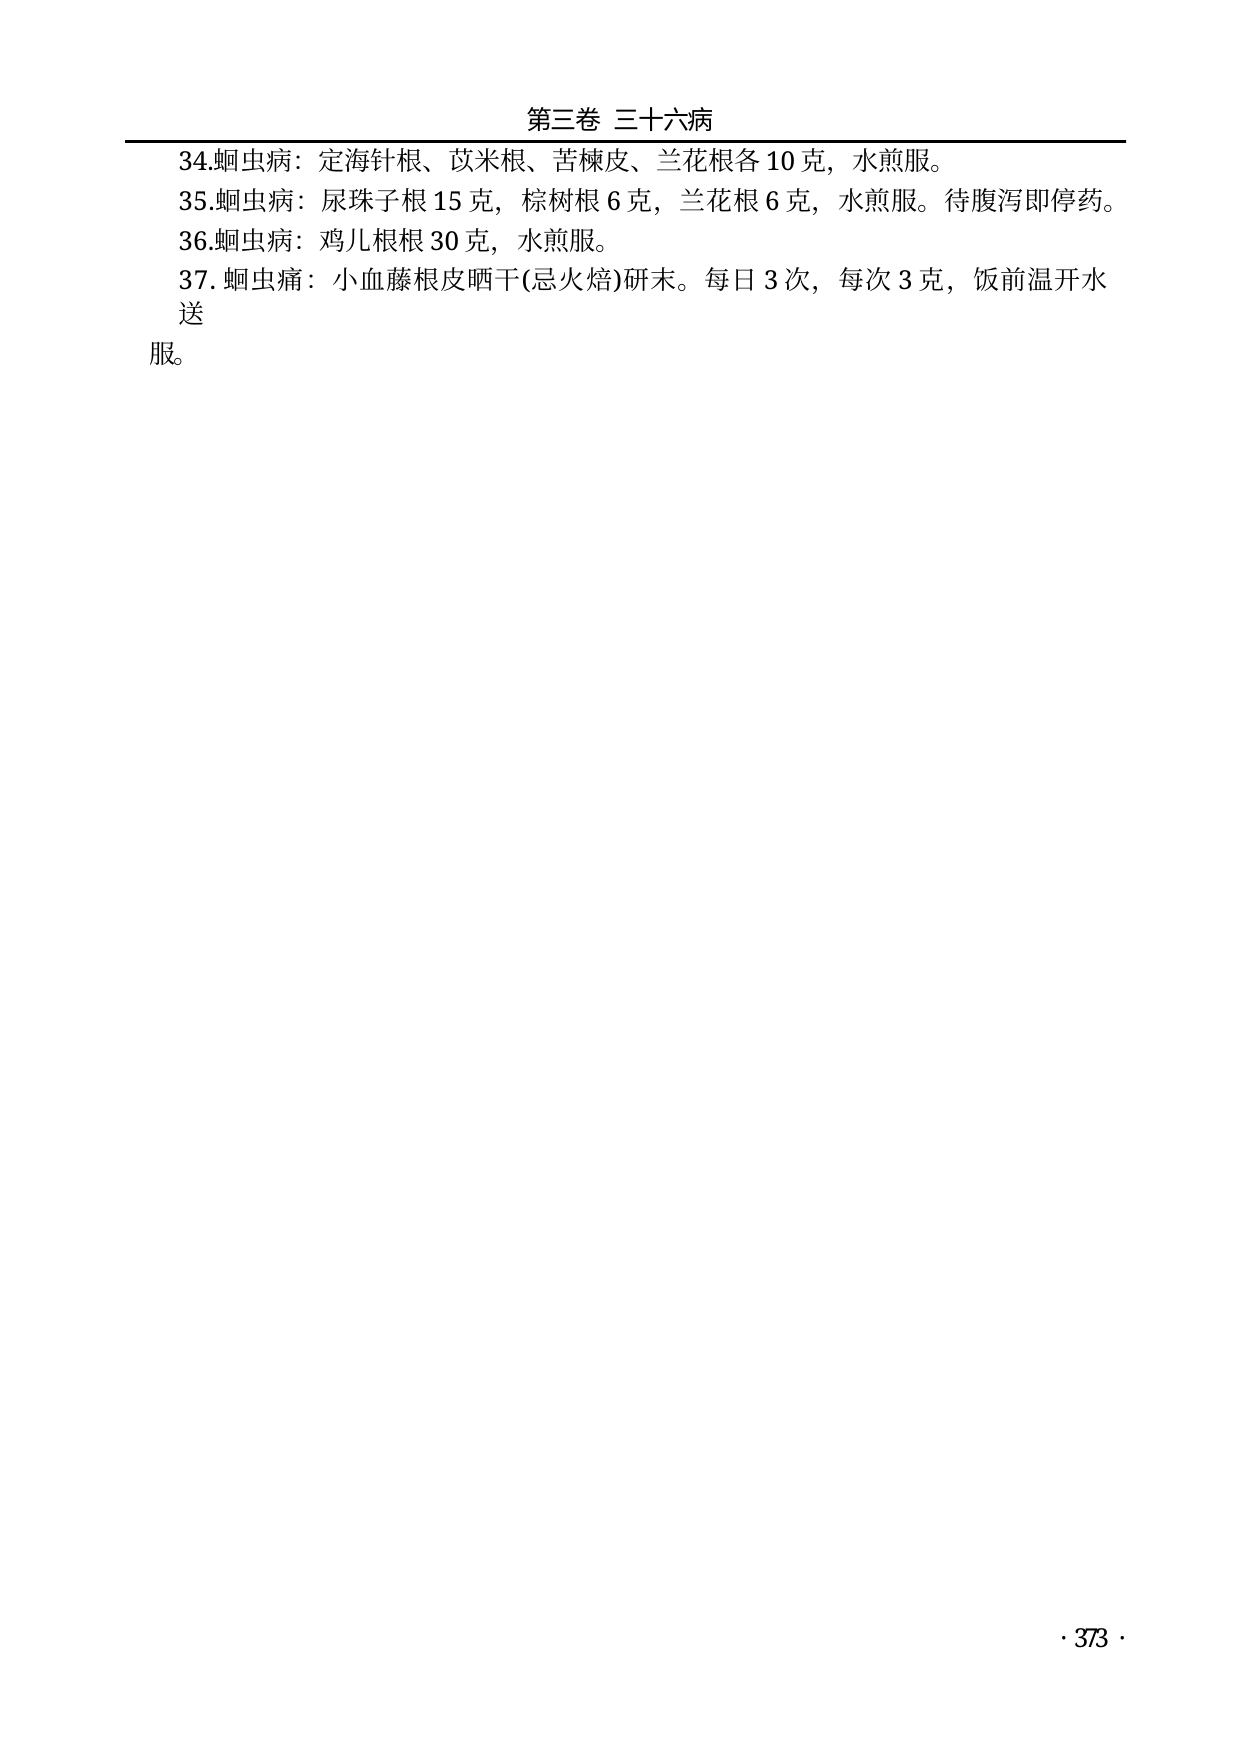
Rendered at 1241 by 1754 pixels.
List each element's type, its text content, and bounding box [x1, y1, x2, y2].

text 36.蛔虫病：鸡儿根根30克，水煎服。 [178, 222, 1129, 257]
text 服。 [149, 336, 1129, 371]
text 34.蛔虫病：定海针根、苡米根、苦楝皮、兰花根各10克，水煎服。 [178, 143, 1129, 177]
text 37. 蛔虫痛：小血藤根皮晒干(忌火焙)研末。每日3次，每次3克，饭前温开水送 [178, 262, 1129, 331]
text 35.蛔虫病：尿珠子根15克，棕树根6克，兰花根6克，水煎服。待腹泻即停药。 [178, 183, 1129, 217]
